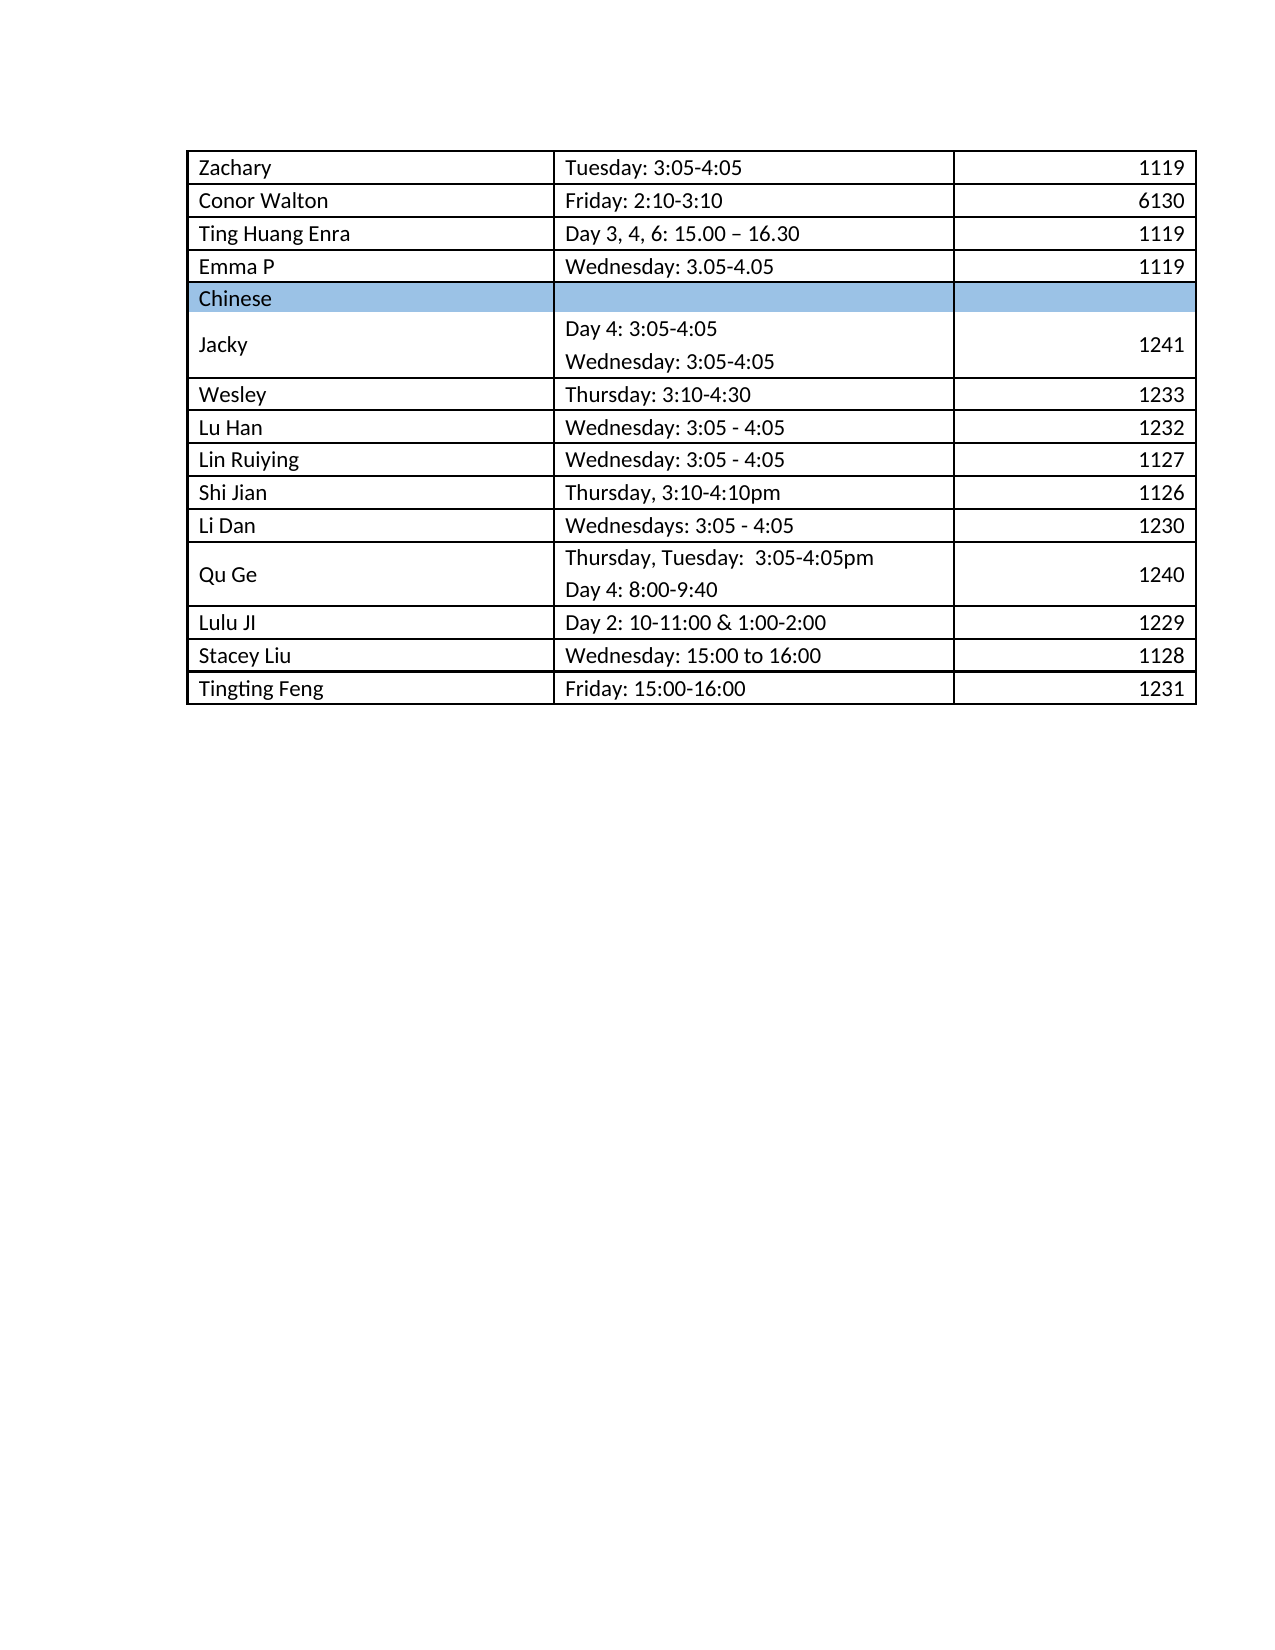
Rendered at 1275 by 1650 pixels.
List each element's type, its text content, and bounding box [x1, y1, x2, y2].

table_cell Thursday, Tuesday: 3:05-4:05pm [555, 543, 953, 572]
table_cell 1127 [955, 444, 1195, 475]
table_cell Day 4: 8:00-9:40 [555, 572, 953, 605]
table_cell Wednesday: 3.05-4.05 [555, 251, 953, 281]
table_cell 6130 [955, 185, 1195, 216]
table_cell 1119 [955, 218, 1195, 248]
table_cell Friday: 15:00-16:00 [555, 673, 953, 703]
table_cell 1230 [955, 510, 1195, 541]
table_cell 1241 [955, 313, 1195, 377]
table_cell Tuesday: 3:05-4:05 [555, 152, 953, 183]
table_cell Wesley [189, 379, 553, 409]
table_cell 1119 [955, 152, 1195, 183]
table_cell 1126 [955, 477, 1195, 508]
table_cell 1232 [955, 411, 1195, 442]
table_cell Conor Walton [189, 185, 553, 216]
table_cell 1119 [955, 251, 1195, 281]
table_cell 1233 [955, 379, 1195, 409]
table_cell Chinese [189, 283, 553, 312]
table_cell Tingting Feng [189, 673, 553, 703]
table_cell Shi Jian [189, 477, 553, 508]
table_cell Day 3, 4, 6: 15.00 – 16.30 [555, 218, 953, 248]
table_cell 1231 [955, 673, 1195, 703]
table_cell Day 4: 3:05-4:05 [555, 313, 953, 344]
table_cell Ting Huang Enra [189, 218, 553, 248]
table_cell 1128 [955, 640, 1195, 670]
table_cell Zachary [189, 152, 553, 183]
table_cell Day 2: 10-11:00 & 1:00-2:00 [555, 607, 953, 637]
table_cell Lu Han [189, 411, 553, 442]
table_cell [955, 283, 1195, 312]
table_cell Thursday: 3:10-4:30 [555, 379, 953, 409]
table_cell Wednesday: 3:05-4:05 [555, 344, 953, 377]
table_cell Qu Ge [189, 543, 553, 605]
table_cell 1240 [955, 543, 1195, 605]
table_cell Wednesday: 15:00 to 16:00 [555, 640, 953, 670]
table_cell Lulu JI [189, 607, 553, 637]
table_cell [555, 283, 953, 312]
table_cell Wednesday: 3:05 - 4:05 [555, 411, 953, 442]
table_cell Thursday, 3:10-4:10pm [555, 477, 953, 508]
table_cell Li Dan [189, 510, 553, 541]
table_cell 1229 [955, 607, 1195, 637]
table_cell Jacky [189, 313, 553, 377]
table_cell Stacey Liu [189, 640, 553, 670]
table_cell Friday: 2:10-3:10 [555, 185, 953, 216]
table_cell Lin Ruiying [189, 444, 553, 475]
table_cell Emma P [189, 251, 553, 281]
table_cell Wednesdays: 3:05 - 4:05 [555, 510, 953, 541]
table_cell Wednesday: 3:05 - 4:05 [555, 444, 953, 475]
